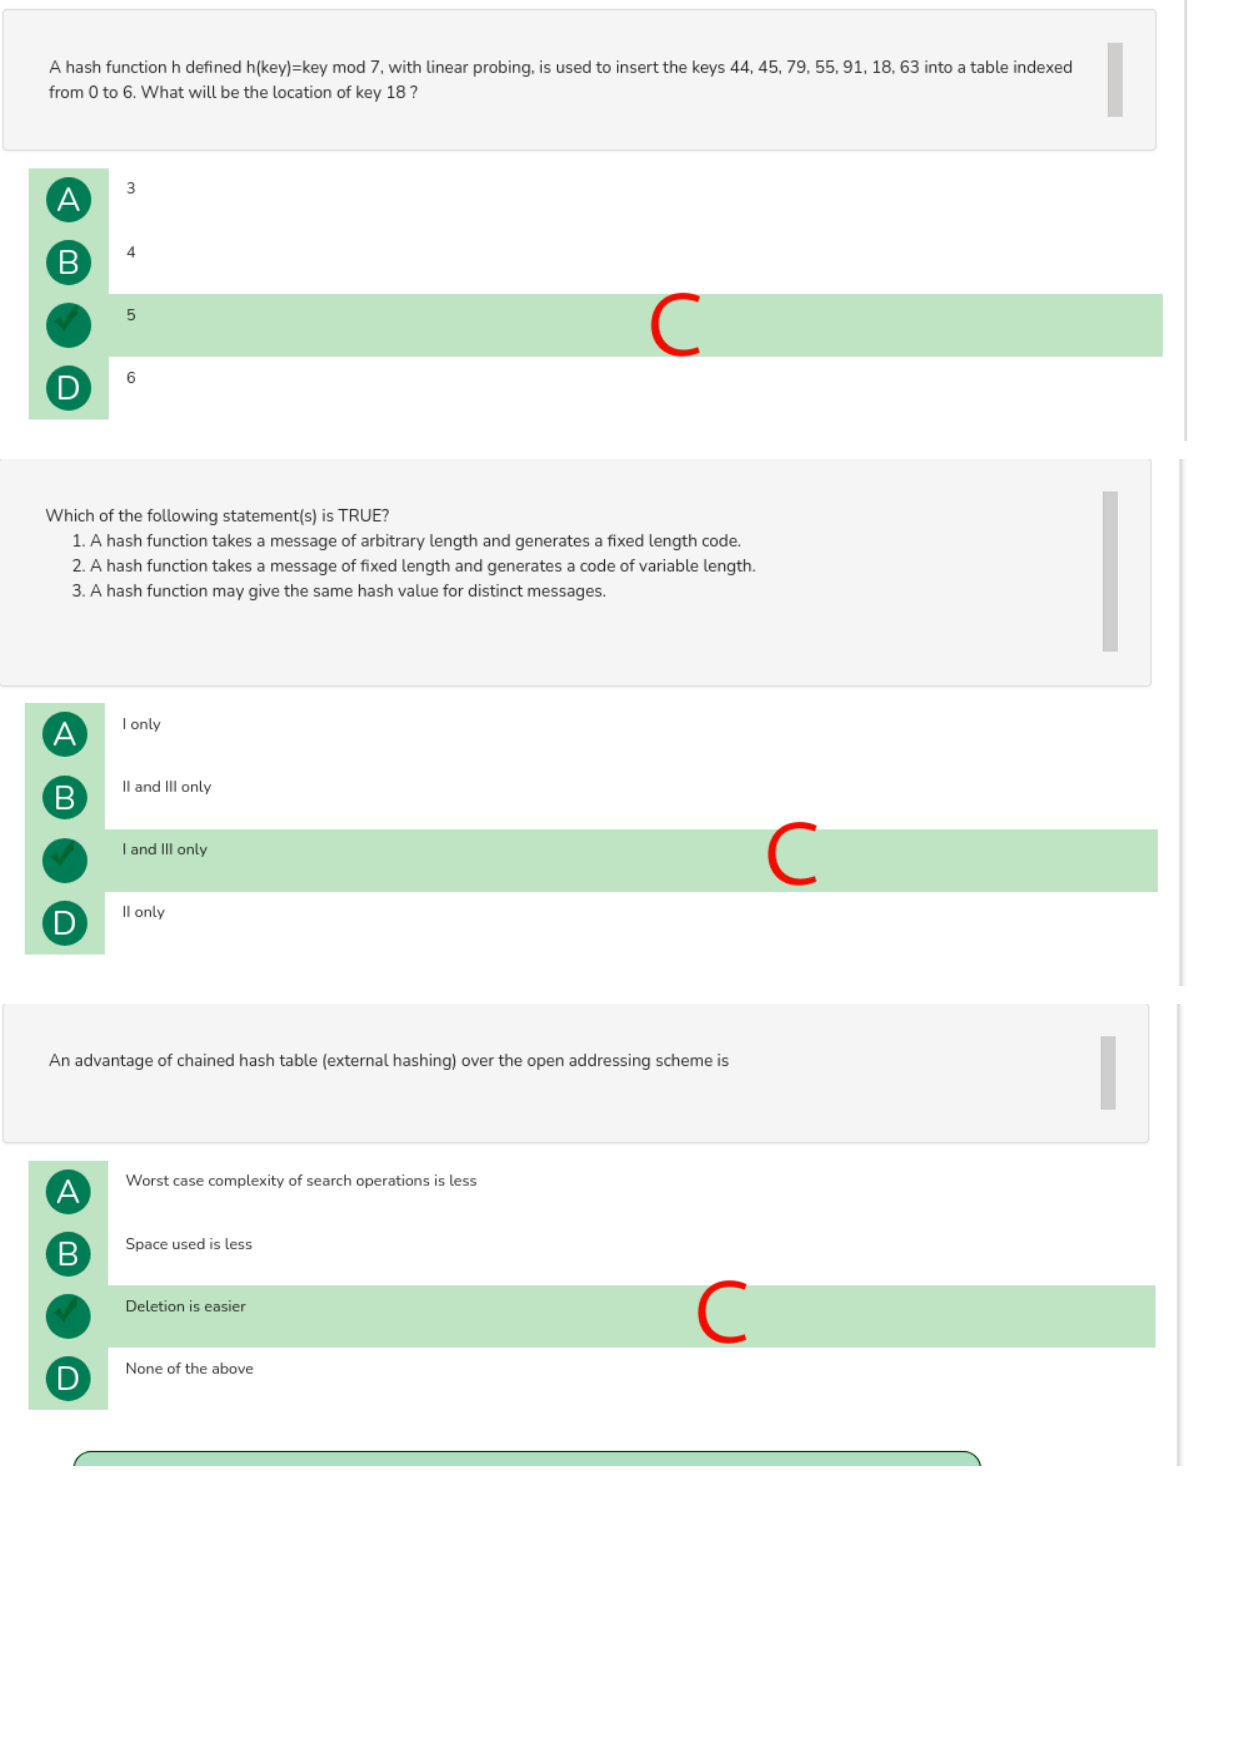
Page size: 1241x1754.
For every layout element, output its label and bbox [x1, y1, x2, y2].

picture [0, 1004, 1188, 1466]
picture [0, 0, 1188, 441]
picture [0, 459, 1188, 986]
